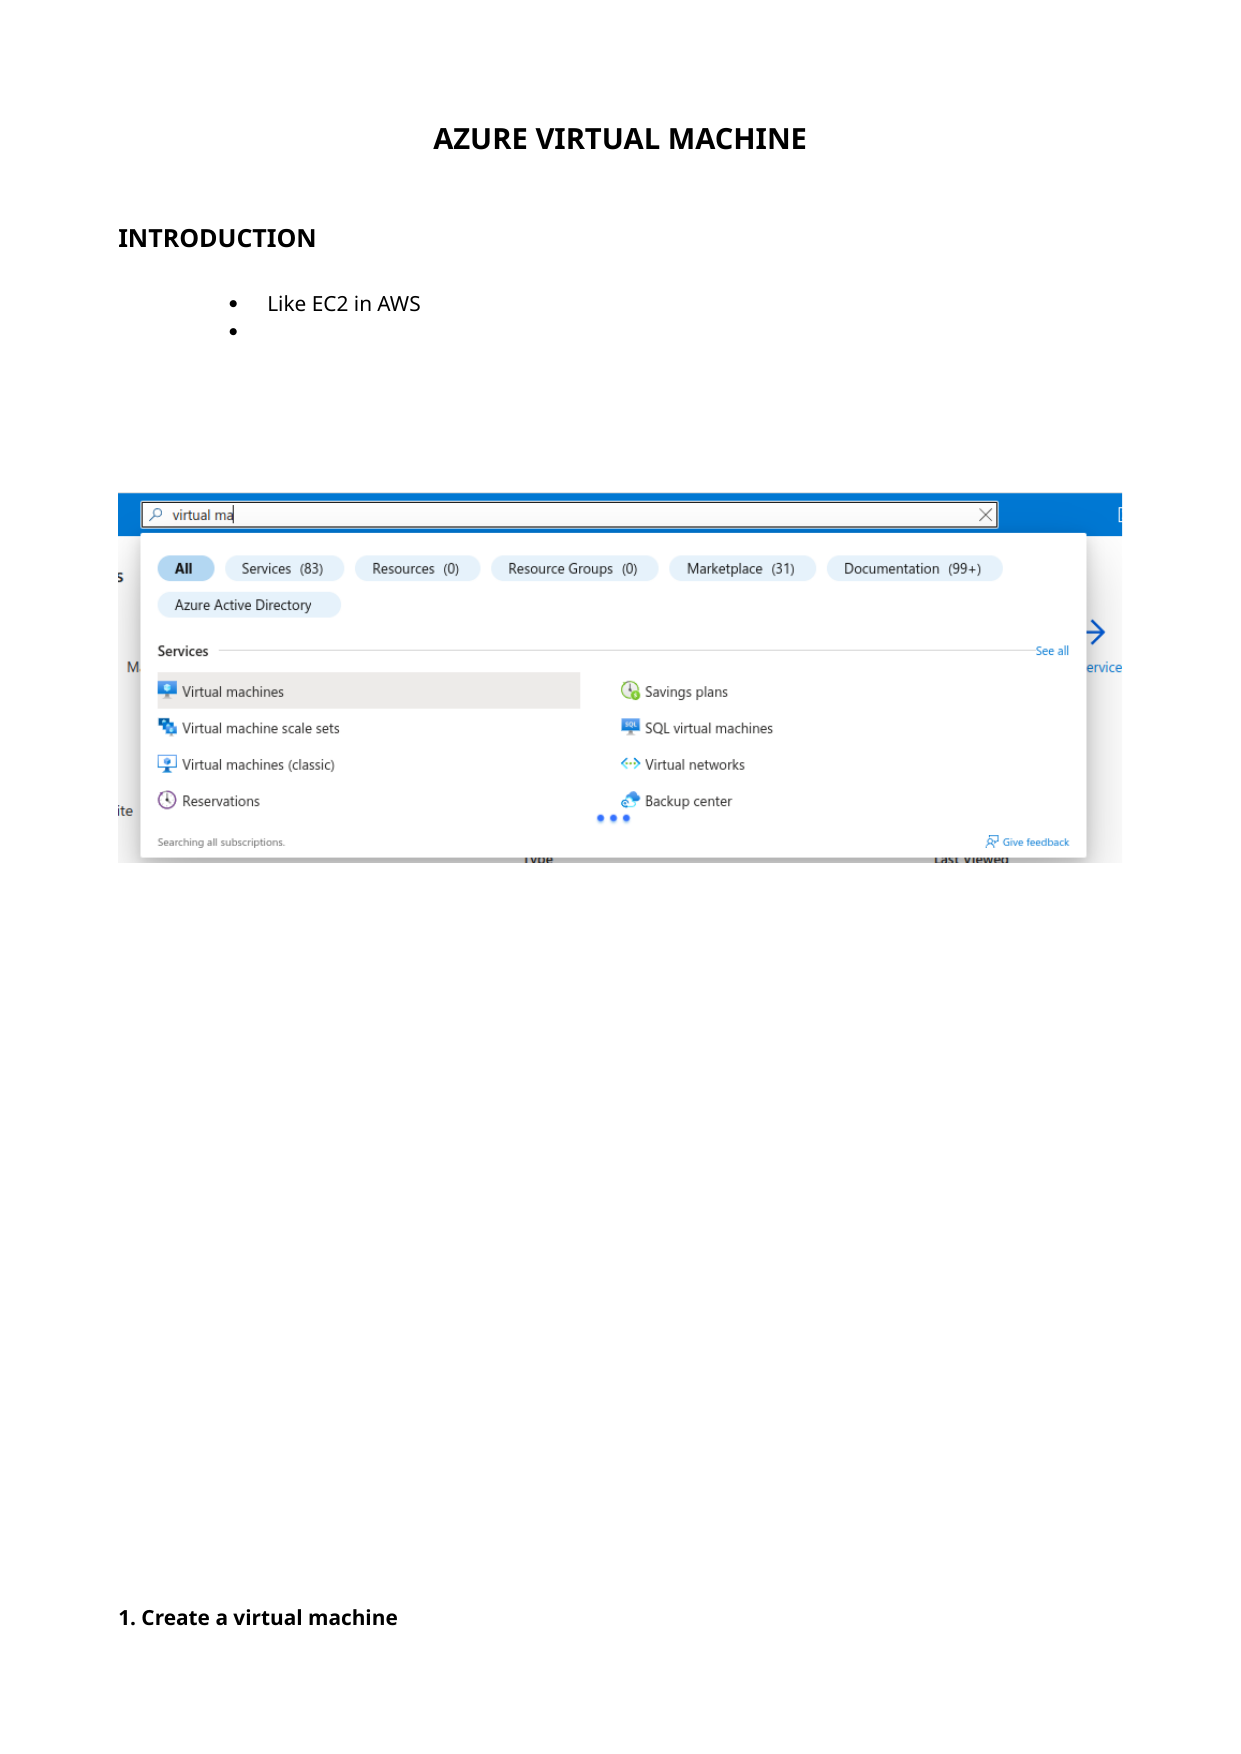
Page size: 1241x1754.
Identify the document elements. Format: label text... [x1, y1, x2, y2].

text AZURE VIRTUAL MACHINE [118, 118, 1122, 158]
picture [118, 489, 1123, 863]
text 1. Create a virtual machine [118, 1603, 1122, 1631]
list Like EC2 in AWS [229, 289, 1122, 317]
text INTRODUCTION [118, 221, 1122, 255]
